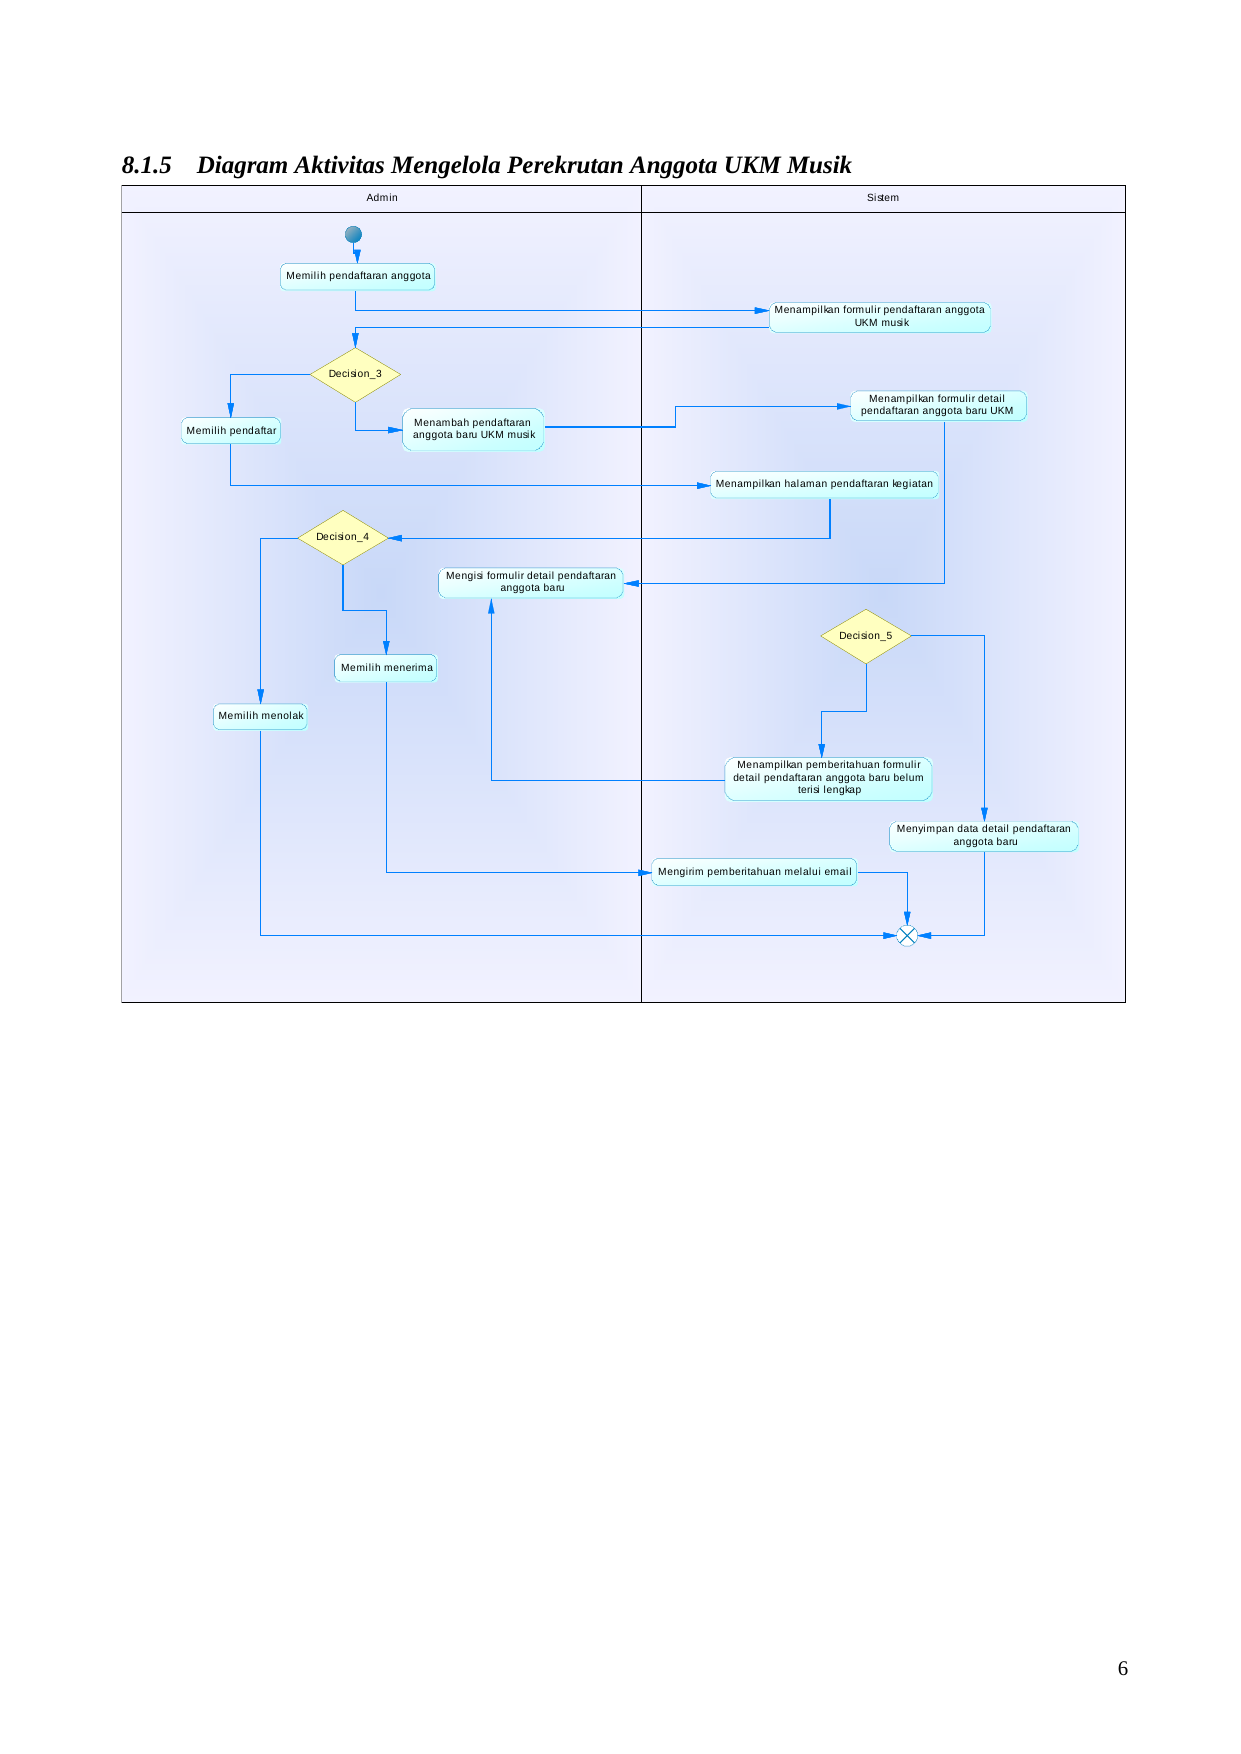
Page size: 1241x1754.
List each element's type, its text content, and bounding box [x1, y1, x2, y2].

picture [724, 757, 821, 780]
picture [280, 263, 435, 291]
picture [710, 471, 939, 499]
picture [334, 654, 437, 682]
picture [908, 925, 918, 935]
picture [850, 390, 1027, 421]
subtitle Diagram Aktivitas Mengelola Perekrutan Anggota UKM Musik [122, 150, 1128, 179]
picture [769, 302, 991, 333]
picture [651, 858, 857, 886]
picture [724, 757, 933, 801]
picture [345, 226, 362, 243]
picture [438, 567, 624, 599]
picture [889, 821, 1079, 852]
picture [213, 703, 308, 730]
picture [181, 417, 281, 444]
picture [896, 925, 907, 935]
picture [901, 936, 918, 947]
picture [402, 408, 544, 451]
